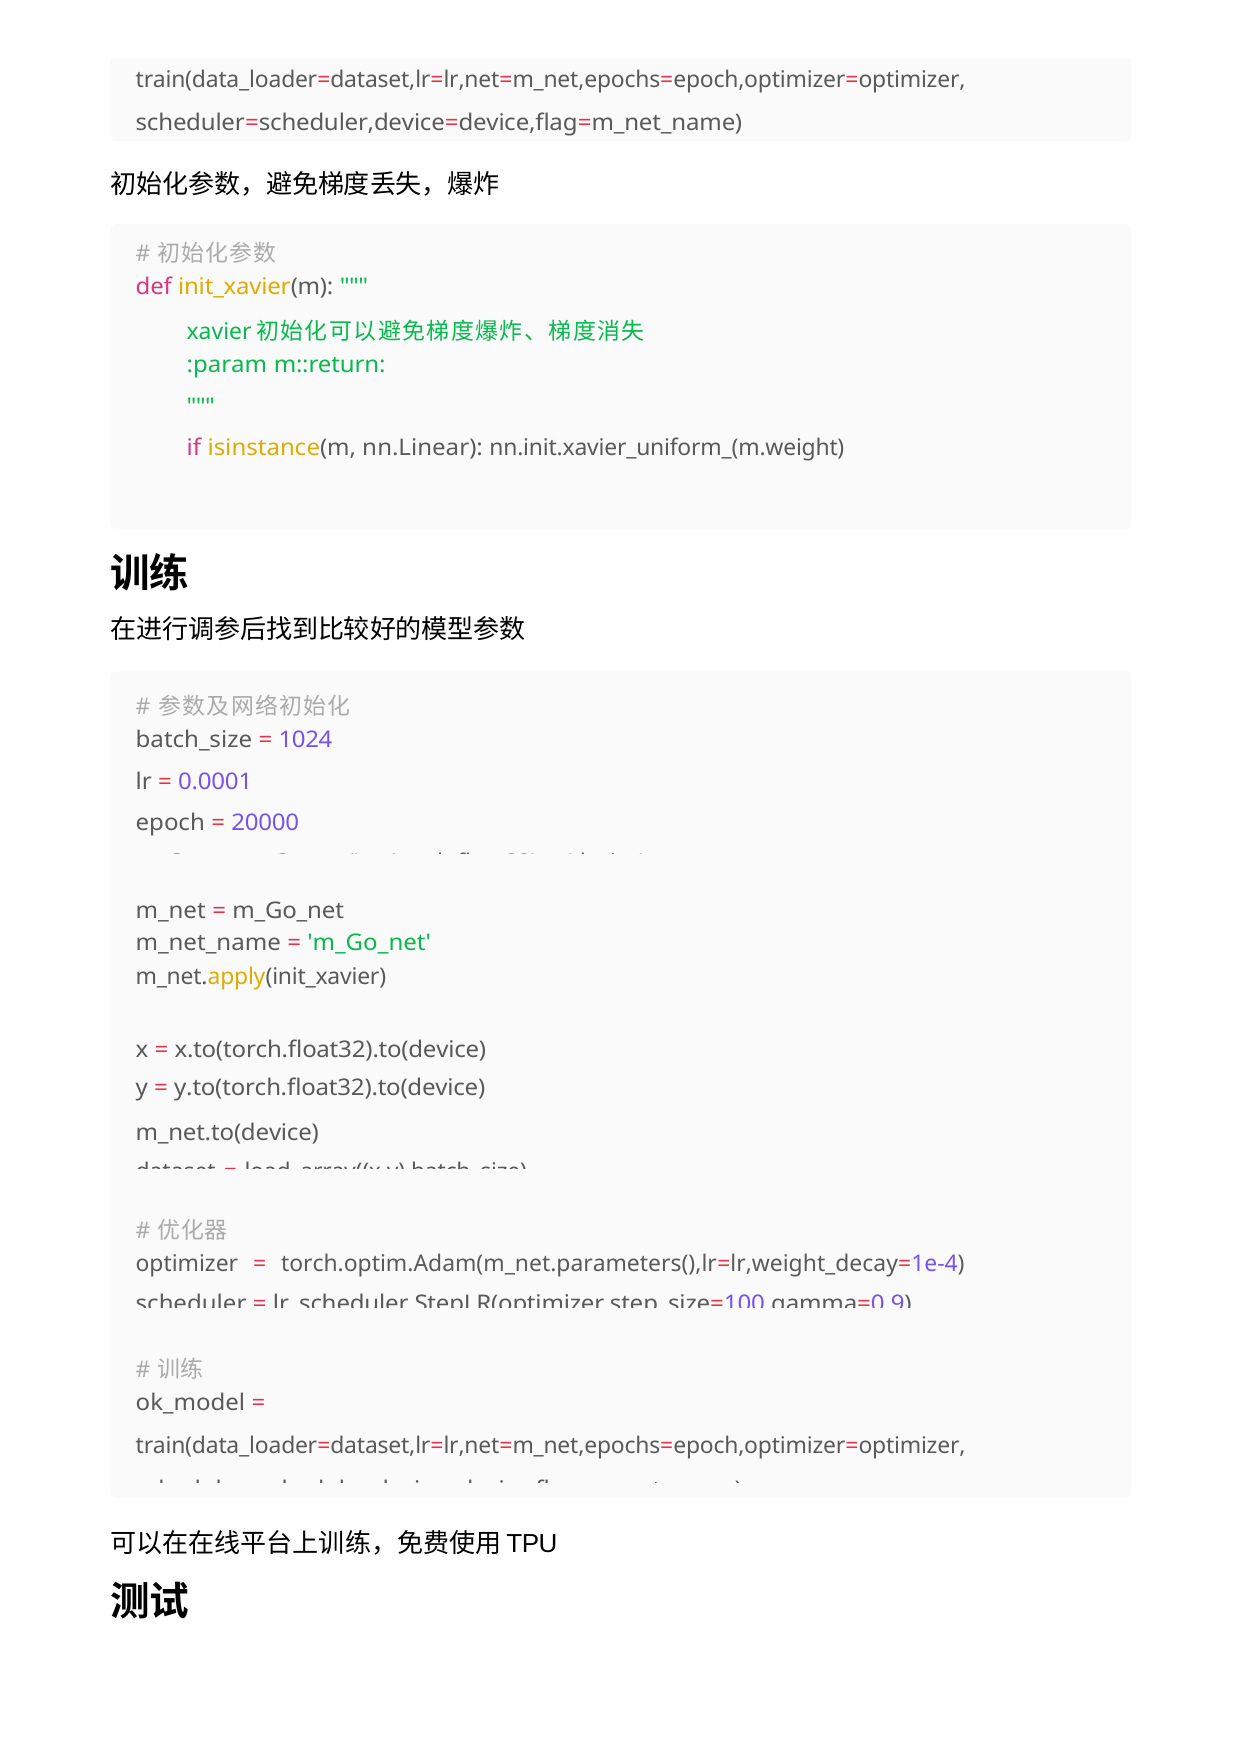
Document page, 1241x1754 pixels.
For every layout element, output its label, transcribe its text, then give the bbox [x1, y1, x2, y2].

subtitle 训练 [110, 230, 1144, 599]
subtitle 测试 [110, 1570, 1144, 1627]
text 可以在在线平台上训练，免费使用TPU [110, 689, 1144, 1560]
text 在进行调参后找到比较好的模型参数 [110, 608, 1144, 646]
text 初始化参数，避免梯度丢失，爆炸 [110, 163, 1144, 201]
